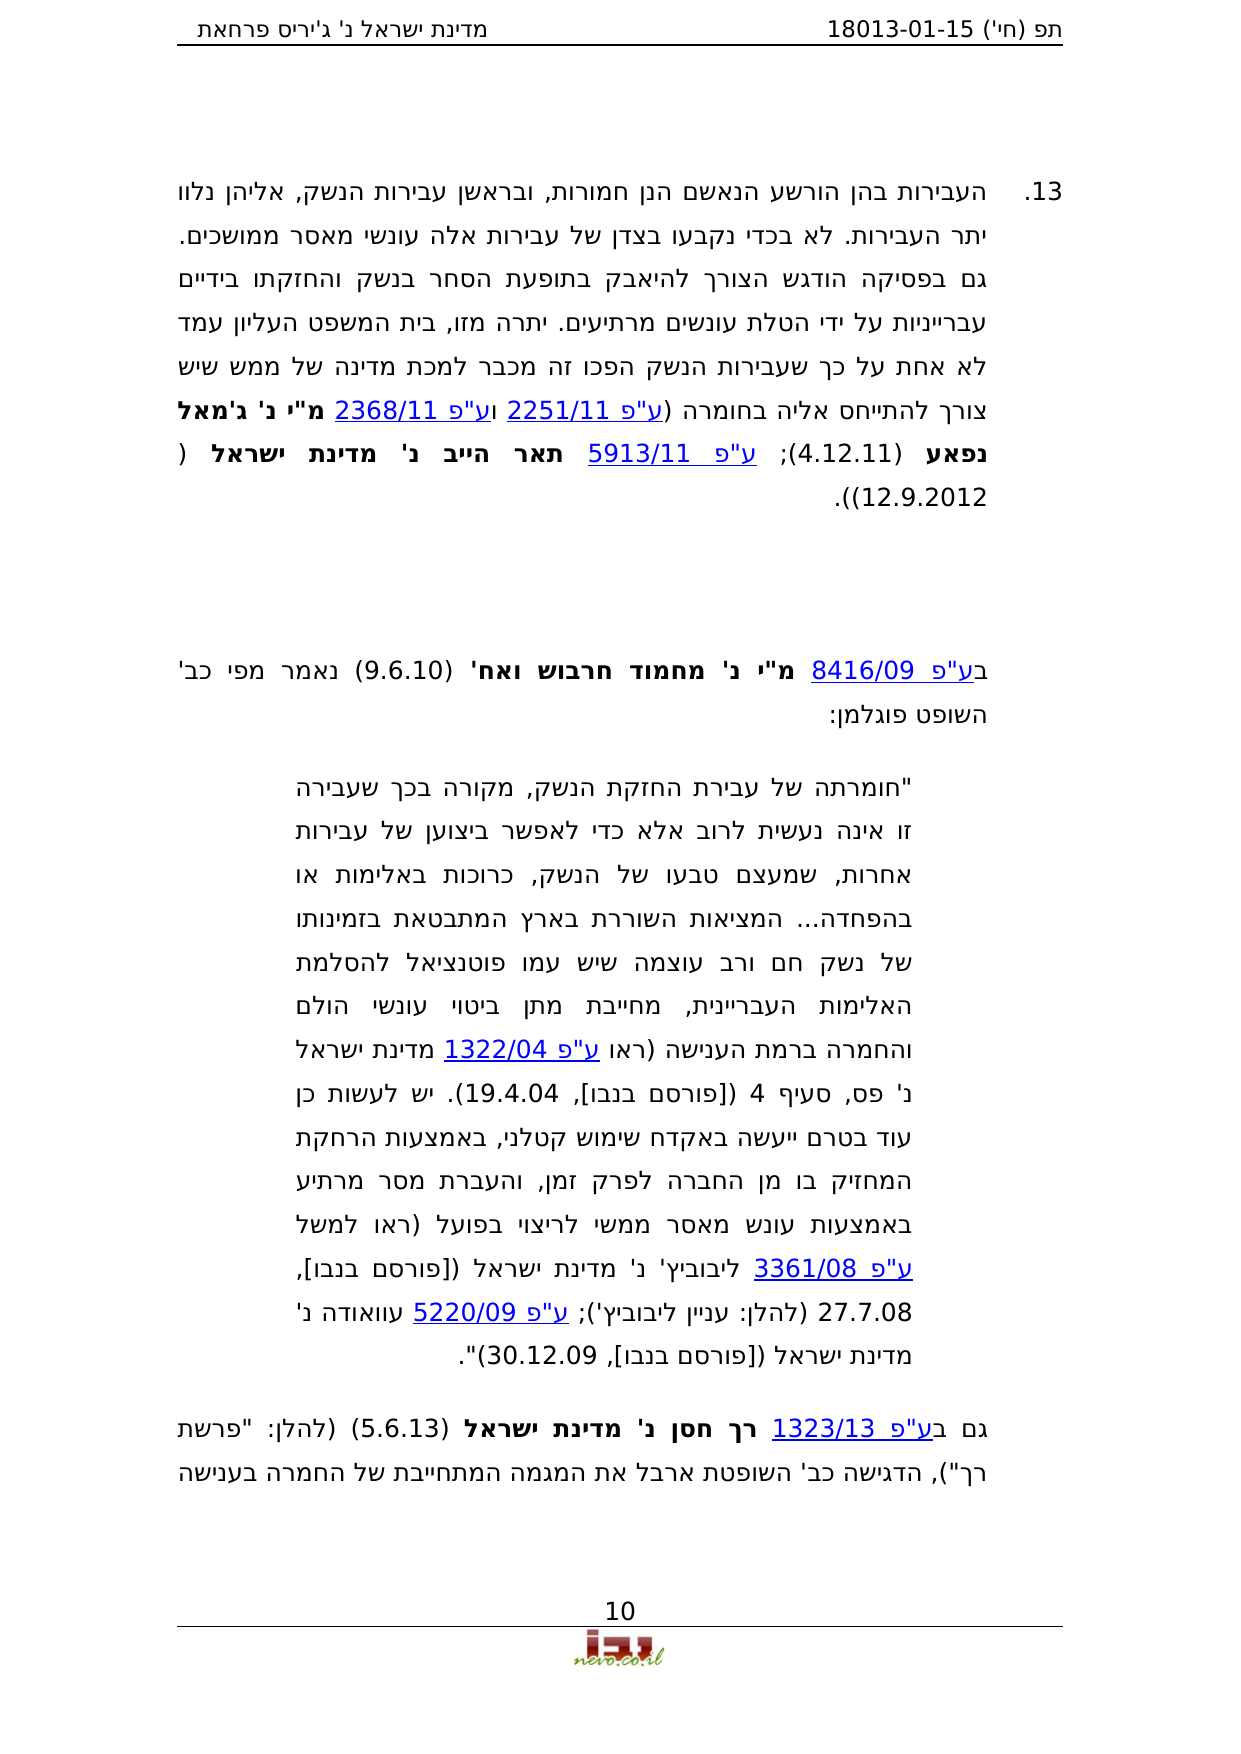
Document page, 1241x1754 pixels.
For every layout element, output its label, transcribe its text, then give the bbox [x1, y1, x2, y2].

text 13. העבירות בהן הורשע הנאשם הנן חמורות, ובראשן עבירות הנשק, אליהן נלוו יתר העבירות. לא בכדי נקבעו בצדן של עבירות אלה עונשי מאסר ממושכים. גם בפסיקה הודגש הצורך להיאבק בתופעת הסחר בנשק והחזקתו בידיים עברייניות על ידי הטלת עונשים מרתיעים. יתרה מזו, בית המשפט העליון עמד לא אחת על כך שעבירות הנשק הפכו זה מכבר למכת מדינה של ממש שיש צורך להתייחס אליה בחומרה (ע"פ 2251/11 וע"פ 2368/11 מ"י נ' ג'מאל נפאע (4.12.11); ע"פ 5913/11 תאר הייב נ' מדינת ישראל (12.9.2012)). [177, 177, 1063, 513]
picture [574, 1629, 666, 1667]
text "חומרתה של עבירת החזקת הנשק, מקורה בכך שעבירה זו אינה נעשית לרוב אלא כדי לאפשר ביצוען של עבירות אחרות, שמעצם טבעו של הנשק, כרוכות באלימות או בהפחדה... המציאות השוררת בארץ המתבטאת בזמינותו של נשק חם ורב עוצמה שיש עמו פוטנציאל להסלמת האלימות העבריינית, מחייבת מתן ביטוי עונשי הולם והחמרה ברמת הענישה (ראו ע"פ 1322/04 מדינת ישראל נ' פס, סעיף 4 ([פורסם בנבו], 19.4.04). יש לעשות כן עוד בטרם ייעשה באקדח שימוש קטלני, באמצעות הרחקת המחזיק בו מן החברה לפרק זמן, והעברת מסר מרתיע באמצעות עונש מאסר ממשי לריצוי בפועל (ראו למשל ע"פ 3361/08 ליבוביץ' נ' מדינת ישראל ([פורסם בנבו], 27.7.08 (להלן: עניין ליבוביץ'); ע"פ 5220/09 עוואודה נ' מדינת ישראל ([פורסם בנבו], 30.12.09)". [295, 773, 913, 1371]
text בע"פ 8416/09 מ"י נ' מחמוד חרבוש ואח' (9.6.10) נאמר מפי כב' השופט פוגלמן: [177, 657, 988, 729]
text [177, 1414, 1063, 1487]
